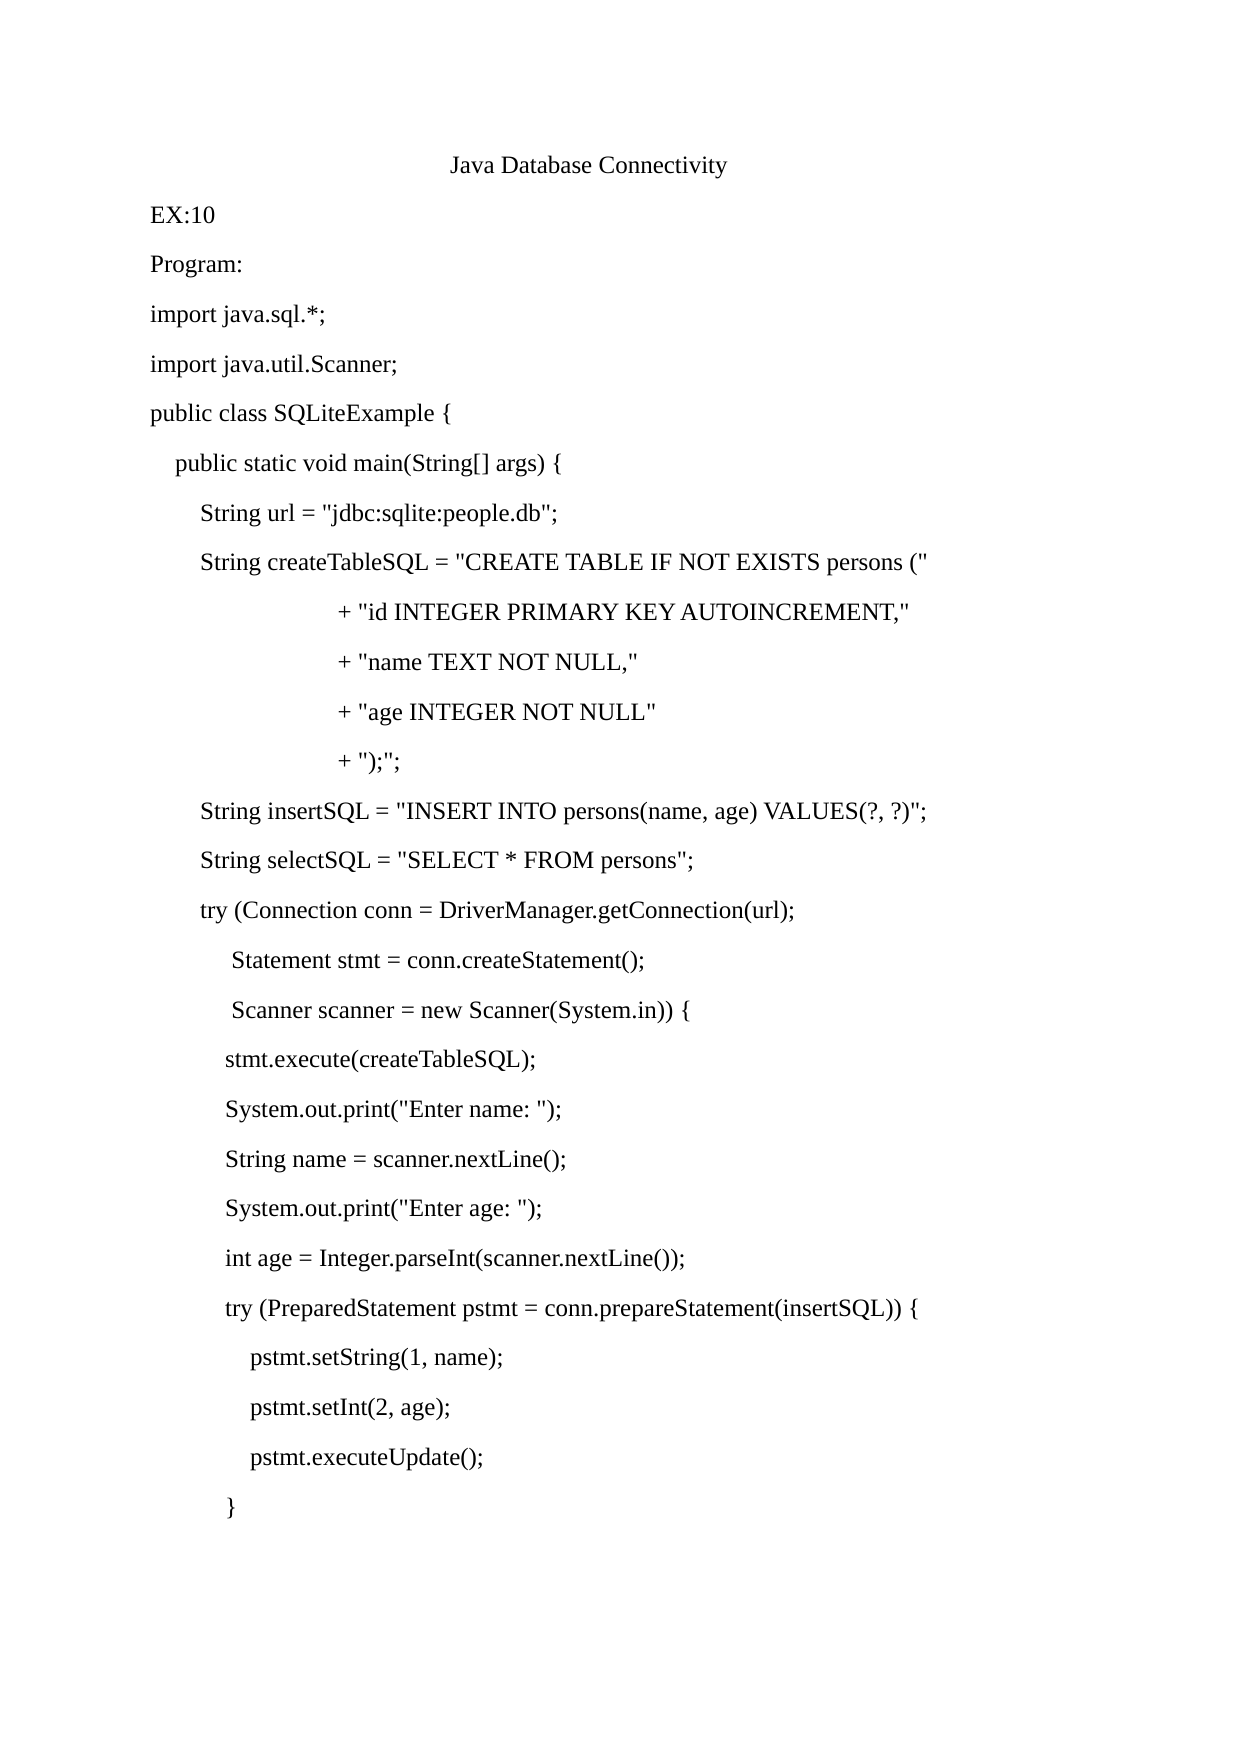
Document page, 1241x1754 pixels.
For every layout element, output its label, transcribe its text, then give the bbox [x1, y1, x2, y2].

text try (PreparedStatement pstmt = conn.prepareStatement(insertSQL)) { [150, 1293, 1090, 1322]
text } [150, 1492, 1090, 1520]
text String insertSQL = "INSERT INTO persons(name, age) VALUES(?, ?)"; [150, 796, 1090, 825]
text int age = Integer.parseInt(scanner.nextLine()); [150, 1243, 1090, 1272]
text pstmt.setString(1, name); [150, 1342, 1090, 1371]
text try (Connection conn = DriverManager.getConnection(url); [150, 895, 1090, 924]
text EX:10 [150, 200, 1090, 228]
text System.out.print("Enter age: "); [150, 1193, 1090, 1222]
text + "name TEXT NOT NULL," [150, 647, 1090, 676]
text Scanner scanner = new Scanner(System.in)) { [150, 995, 1090, 1023]
text pstmt.executeUpdate(); [150, 1442, 1090, 1471]
text Java Database Connectivity [150, 150, 1090, 179]
text String createTableSQL = "CREATE TABLE IF NOT EXISTS persons (" [150, 547, 1090, 576]
text public static void main(String[] args) { [150, 448, 1090, 477]
text stmt.execute(createTableSQL); [150, 1044, 1090, 1073]
text Program: [150, 249, 1090, 278]
text + ");"; [150, 746, 1090, 775]
text String selectSQL = "SELECT * FROM persons"; [150, 846, 1090, 874]
text import java.util.Scanner; [150, 349, 1090, 377]
text + "id INTEGER PRIMARY KEY AUTOINCREMENT," [150, 597, 1090, 626]
text System.out.print("Enter name: "); [150, 1094, 1090, 1123]
text + "age INTEGER NOT NULL" [150, 697, 1090, 725]
text String name = scanner.nextLine(); [150, 1144, 1090, 1172]
text pstmt.setInt(2, age); [150, 1392, 1090, 1421]
text String url = "jdbc:sqlite:people.db"; [150, 498, 1090, 527]
text Statement stmt = conn.createStatement(); [150, 945, 1090, 974]
text public class SQLiteExample { [150, 398, 1090, 427]
text import java.sql.*; [150, 299, 1090, 328]
